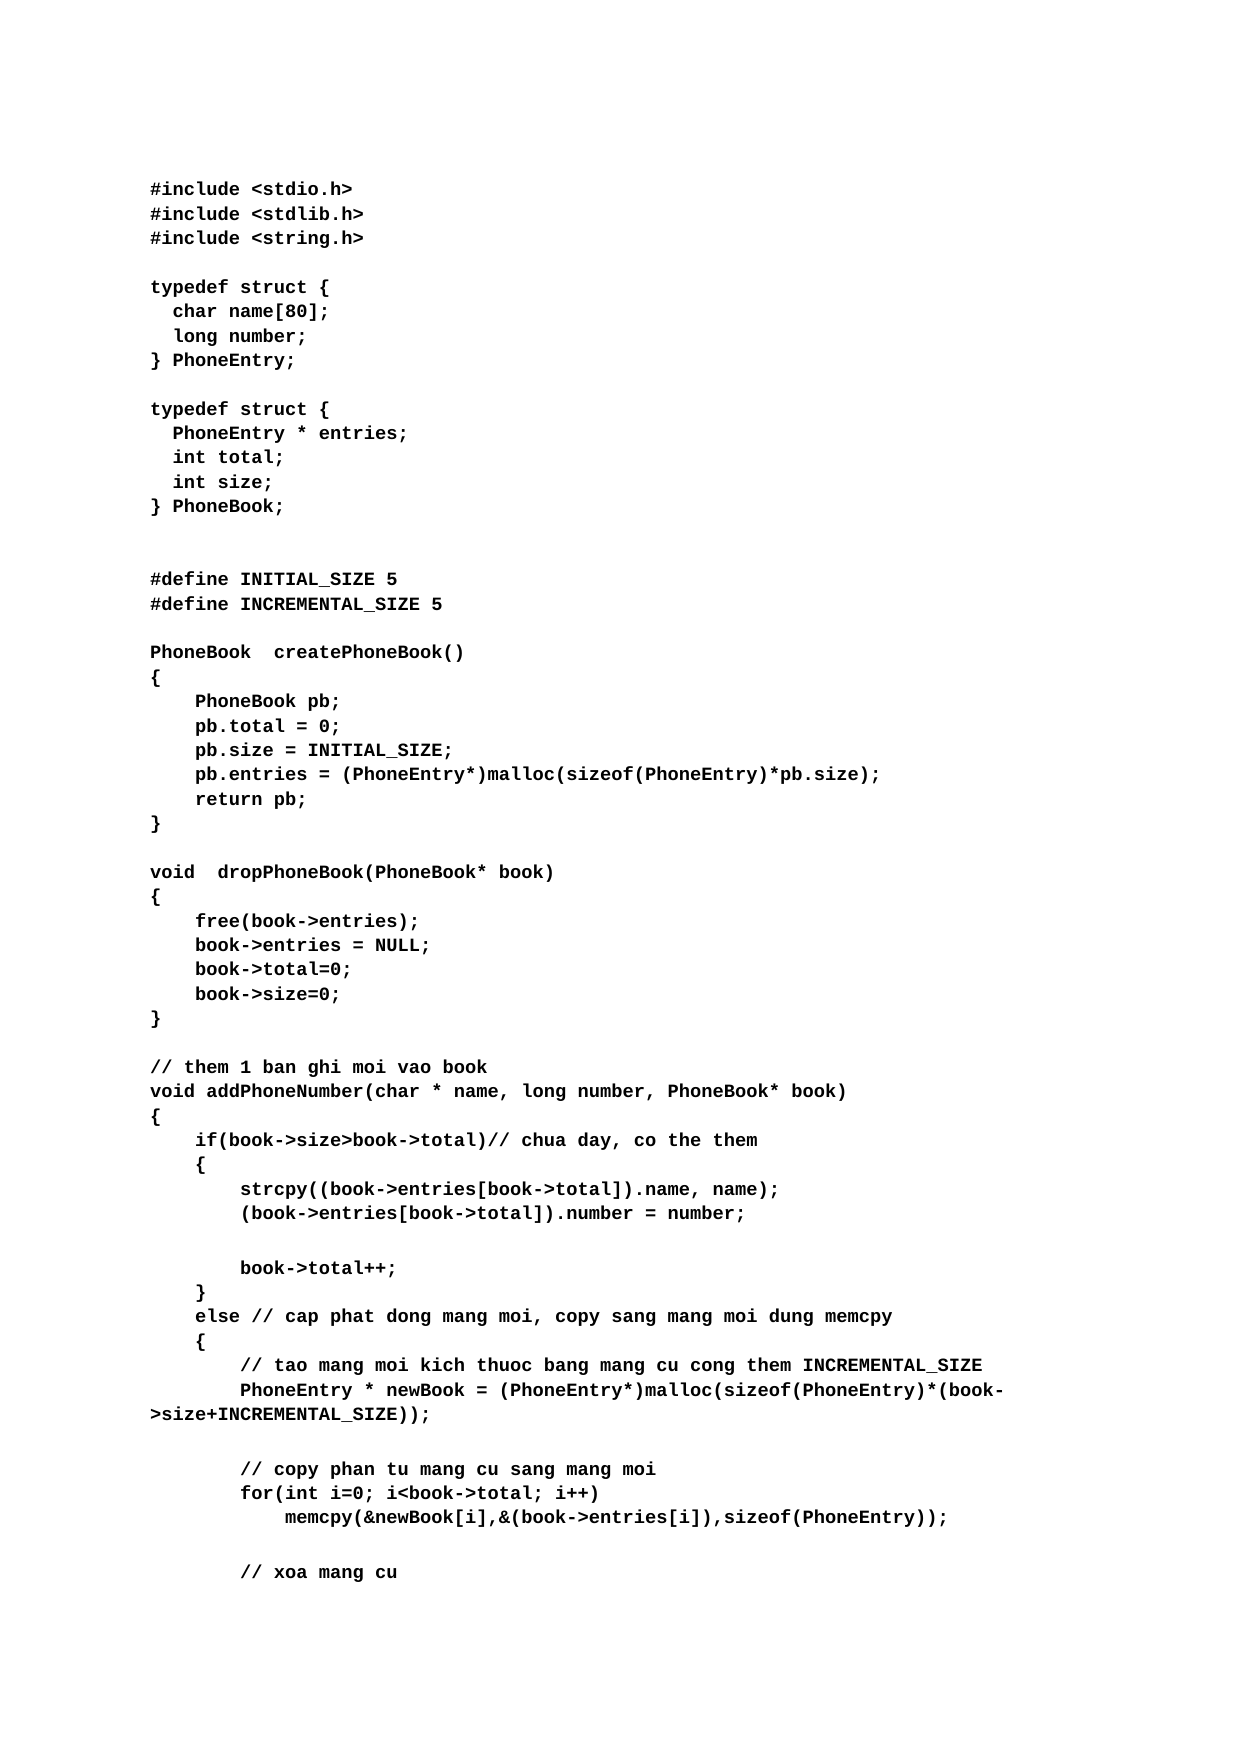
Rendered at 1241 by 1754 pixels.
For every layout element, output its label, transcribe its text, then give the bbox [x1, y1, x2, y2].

text // copy phan tu mang cu sang mang moi [150, 1459, 1090, 1481]
text // them 1 ban ghi moi vao book [150, 1058, 1090, 1079]
text { [150, 1332, 1090, 1353]
text } [150, 814, 1090, 835]
text long number; [150, 326, 1090, 348]
text free(book->entries); [150, 911, 1090, 933]
text pb.total = 0; [150, 716, 1090, 738]
text for(int i=0; i<book->total; i++) [150, 1484, 1090, 1505]
text } [150, 1009, 1090, 1030]
text typedef struct { [150, 278, 1090, 299]
text char name[80]; [150, 302, 1090, 323]
text PhoneEntry * entries; [150, 424, 1090, 445]
text // xoa mang cu [150, 1563, 1090, 1584]
text memcpy(&newBook[i],&(book->entries[i]),sizeof(PhoneEntry)); [150, 1508, 1090, 1529]
text return pb; [150, 789, 1090, 811]
text } PhoneBook; [150, 497, 1090, 518]
text void addPhoneNumber(char * name, long number, PhoneBook* book) [150, 1082, 1090, 1103]
text #define INCREMENTAL_SIZE 5 [150, 594, 1090, 616]
text { [150, 1106, 1090, 1128]
text PhoneBook pb; [150, 692, 1090, 713]
text // tao mang moi kich thuoc bang mang cu cong them INCREMENTAL_SIZE [150, 1356, 1090, 1377]
text else // cap phat dong mang moi, copy sang mang moi dung memcpy [150, 1307, 1090, 1328]
text int total; [150, 448, 1090, 469]
text book->total=0; [150, 960, 1090, 981]
text (book->entries[book->total]).number = number; [150, 1204, 1090, 1225]
text strcpy((book->entries[book->total]).name, name); [150, 1179, 1090, 1201]
text { [150, 1155, 1090, 1176]
text typedef struct { [150, 399, 1090, 421]
text book->entries = NULL; [150, 936, 1090, 957]
text PhoneBook createPhoneBook() [150, 643, 1090, 664]
text pb.size = INITIAL_SIZE; [150, 741, 1090, 762]
text #include <string.h> [150, 229, 1090, 250]
text { [150, 887, 1090, 908]
text int size; [150, 473, 1090, 494]
text if(book->size>book->total)// chua day, co the them [150, 1131, 1090, 1152]
text pb.entries = (PhoneEntry*)malloc(sizeof(PhoneEntry)*pb.size); [150, 765, 1090, 786]
text book->total++; [150, 1258, 1090, 1280]
text } [150, 1283, 1090, 1304]
text #include <stdlib.h> [150, 204, 1090, 226]
text book->size=0; [150, 984, 1090, 1006]
text { [150, 668, 1090, 689]
text #define INITIAL_SIZE 5 [150, 570, 1090, 591]
text } PhoneEntry; [150, 351, 1090, 372]
text void dropPhoneBook(PhoneBook* book) [150, 863, 1090, 884]
text PhoneEntry * newBook = (PhoneEntry*)malloc(sizeof(PhoneEntry)*(book->size+INCREMENTAL_SIZE)); [150, 1380, 1090, 1426]
text #include <stdio.h> [150, 180, 1090, 201]
